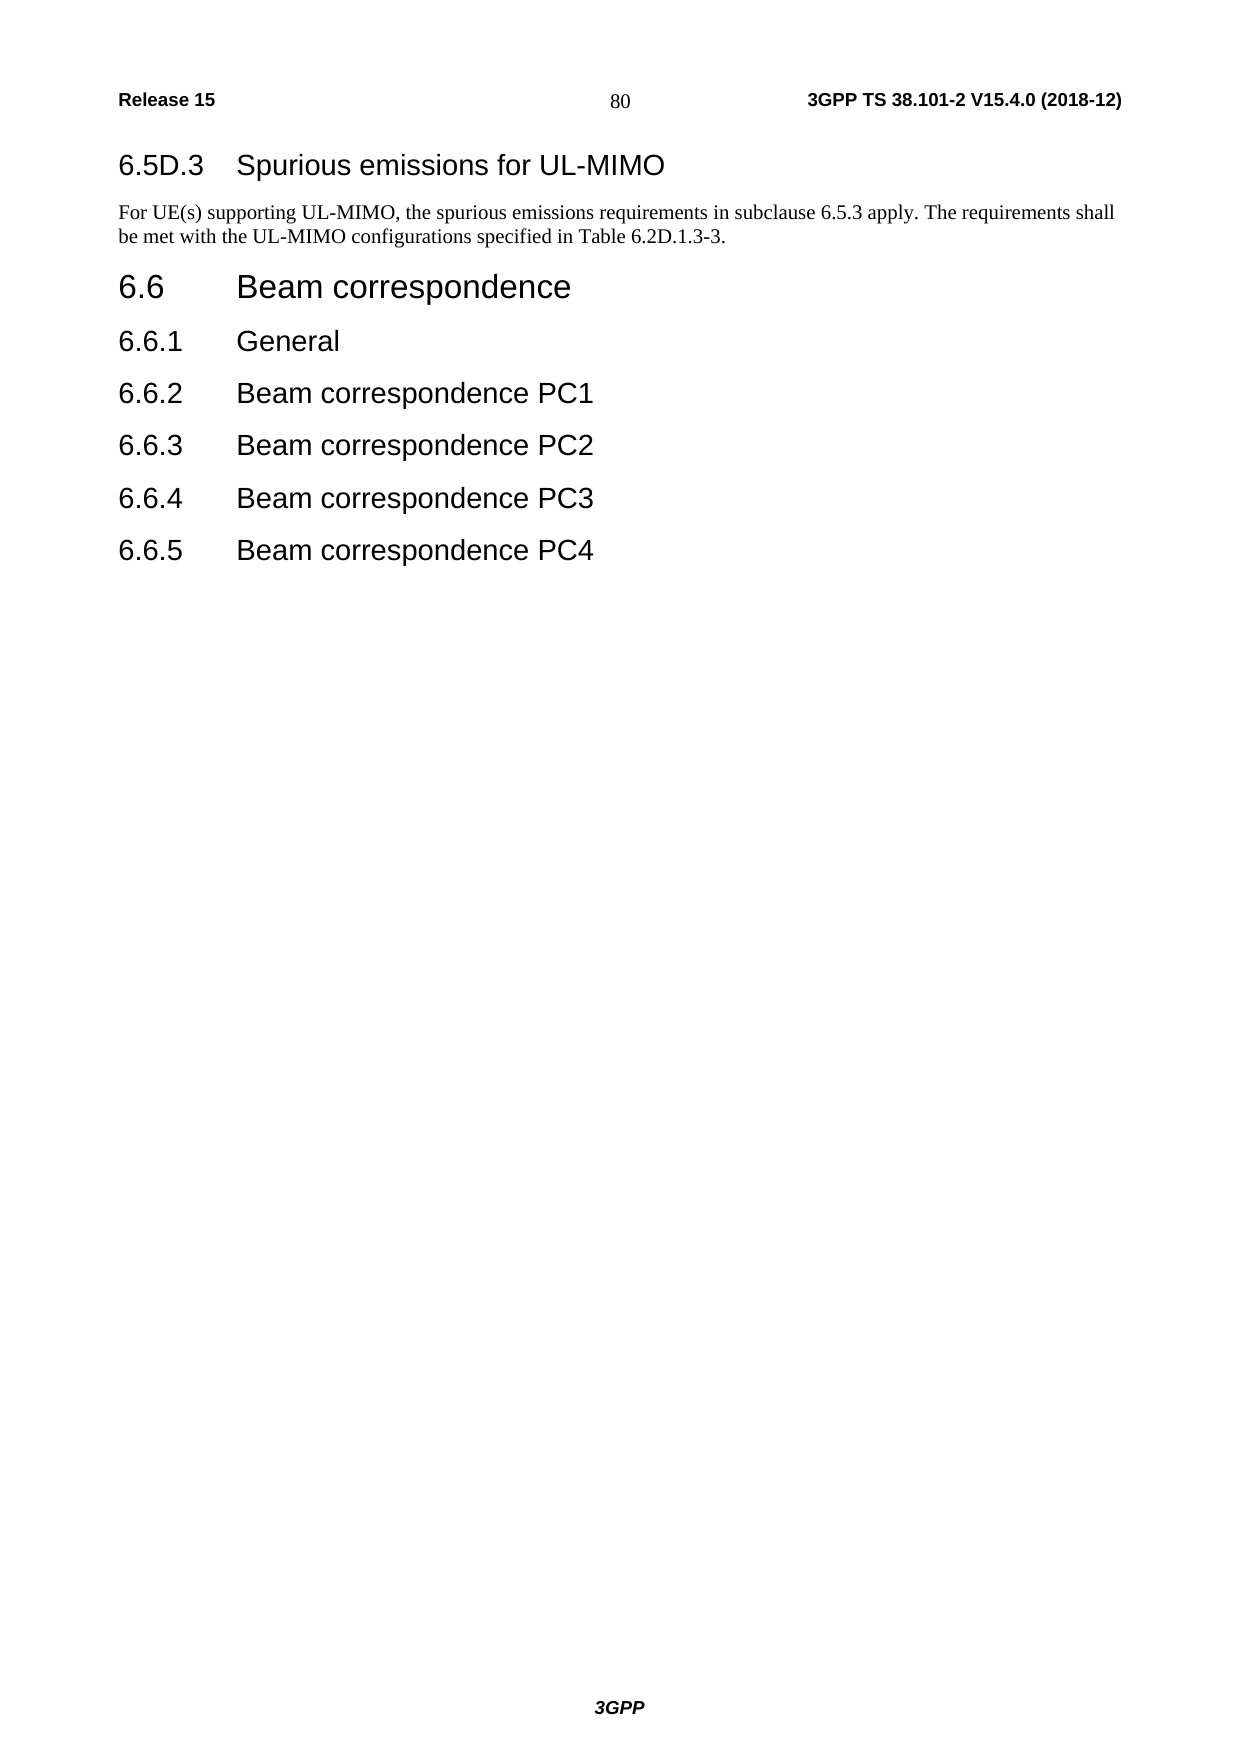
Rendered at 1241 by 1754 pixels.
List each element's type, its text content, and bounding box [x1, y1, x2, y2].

subtitle 6.6.3 Beam correspondence PC2 [118, 428, 1122, 462]
text For UE(s) supporting UL-MIMO, the spurious emissions requirements in subclause 6.5.3 apply. The requirements shall be met with the UL-MIMO configurations specified in Table 6.2D.1.3-3. [118, 200, 1122, 248]
subtitle 6.5D.3 Spurious emissions for UL-MIMO [118, 147, 1122, 181]
subtitle 6.6.4 Beam correspondence PC3 [118, 481, 1122, 514]
subtitle 6.6 Beam correspondence [118, 267, 1122, 305]
subtitle 6.6.1 General [118, 324, 1122, 357]
subtitle 6.6.5 Beam correspondence PC4 [118, 533, 1122, 567]
subtitle 6.6.2 Beam correspondence PC1 [118, 376, 1122, 410]
